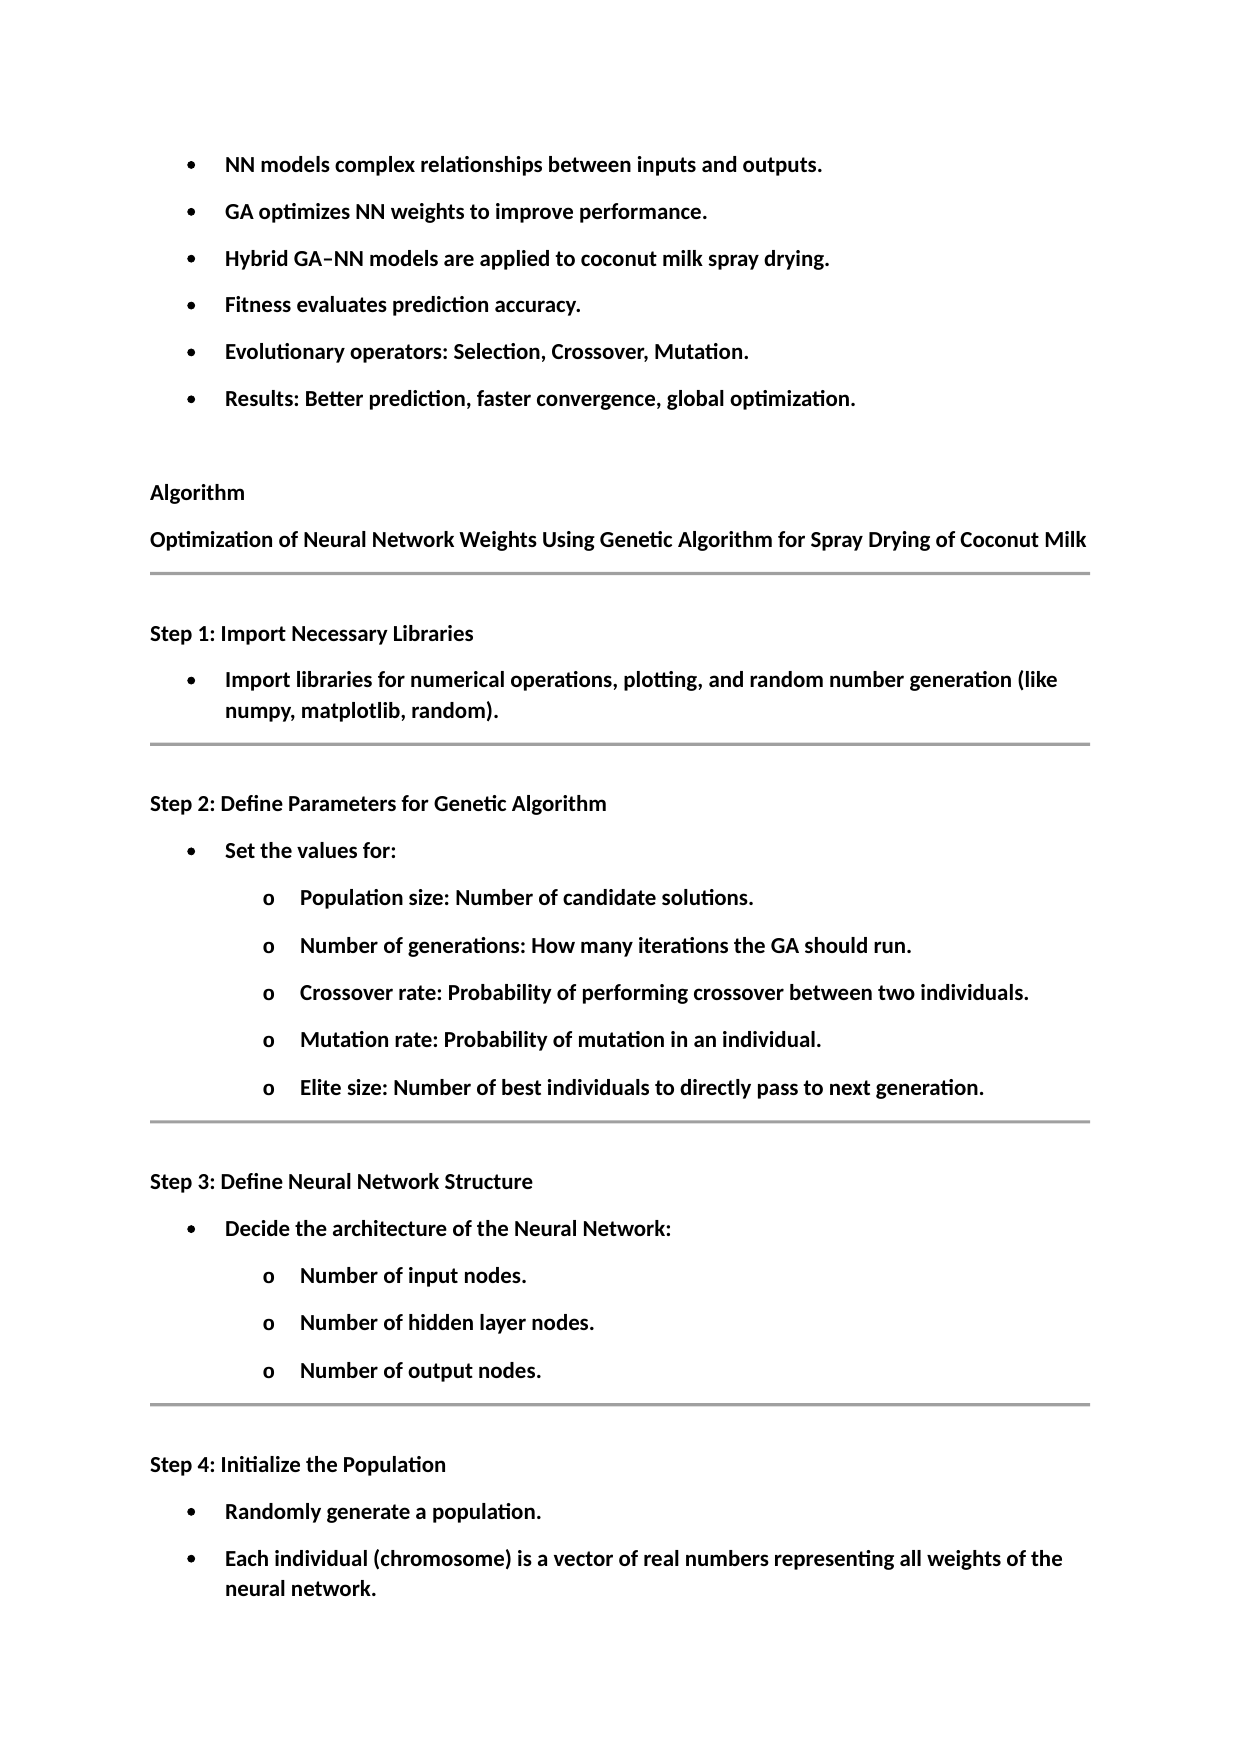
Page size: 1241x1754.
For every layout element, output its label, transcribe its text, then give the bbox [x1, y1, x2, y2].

list Randomly generate a population. [187, 1497, 1090, 1525]
text Optimization of Neural Network Weights Using Genetic Algorithm for Spray Drying of Coconut Milk [150, 525, 1090, 553]
list Import libraries for numerical operations, plotting, and random number generation (like numpy, matplotlib, random). [187, 666, 1090, 724]
list Elite size: Number of best individuals to directly pass to next generation. [262, 1073, 1090, 1101]
list Decide the architecture of the Neural Network: [187, 1214, 1090, 1242]
text Step 3: Define Neural Network Structure [150, 1167, 1090, 1195]
text Algorithm [150, 478, 1090, 506]
list Set the values for: [187, 836, 1090, 864]
list Evolutionary operators: Selection, Crossover, Mutation. [187, 337, 1090, 366]
list GA optimizes NN weights to improve performance. [187, 197, 1090, 225]
list Each individual (chromosome) is a vector of real numbers representing all weights of the neural network. [187, 1544, 1090, 1602]
list Population size: Number of candidate solutions. [262, 883, 1090, 912]
list Crossover rate: Probability of performing crossover between two individuals. [262, 978, 1090, 1007]
text Step 1: Import Necessary Libraries [150, 619, 1090, 647]
list Mutation rate: Probability of mutation in an individual. [262, 1026, 1090, 1054]
list Hybrid GA–NN models are applied to coconut milk spray drying. [187, 244, 1090, 272]
list Number of hidden layer nodes. [262, 1308, 1090, 1337]
text Step 4: Initialize the Population [150, 1450, 1090, 1478]
list Number of output nodes. [262, 1356, 1090, 1384]
list Number of input nodes. [262, 1261, 1090, 1289]
text Step 2: Define Parameters for Genetic Algorithm [150, 789, 1090, 818]
list Results: Better prediction, faster convergence, global optimization. [187, 384, 1090, 412]
list NN models complex relationships between inputs and outputs. [187, 150, 1090, 178]
list Fitness evaluates prediction accuracy. [187, 291, 1090, 319]
list Number of generations: How many iterations the GA should run. [262, 931, 1090, 959]
